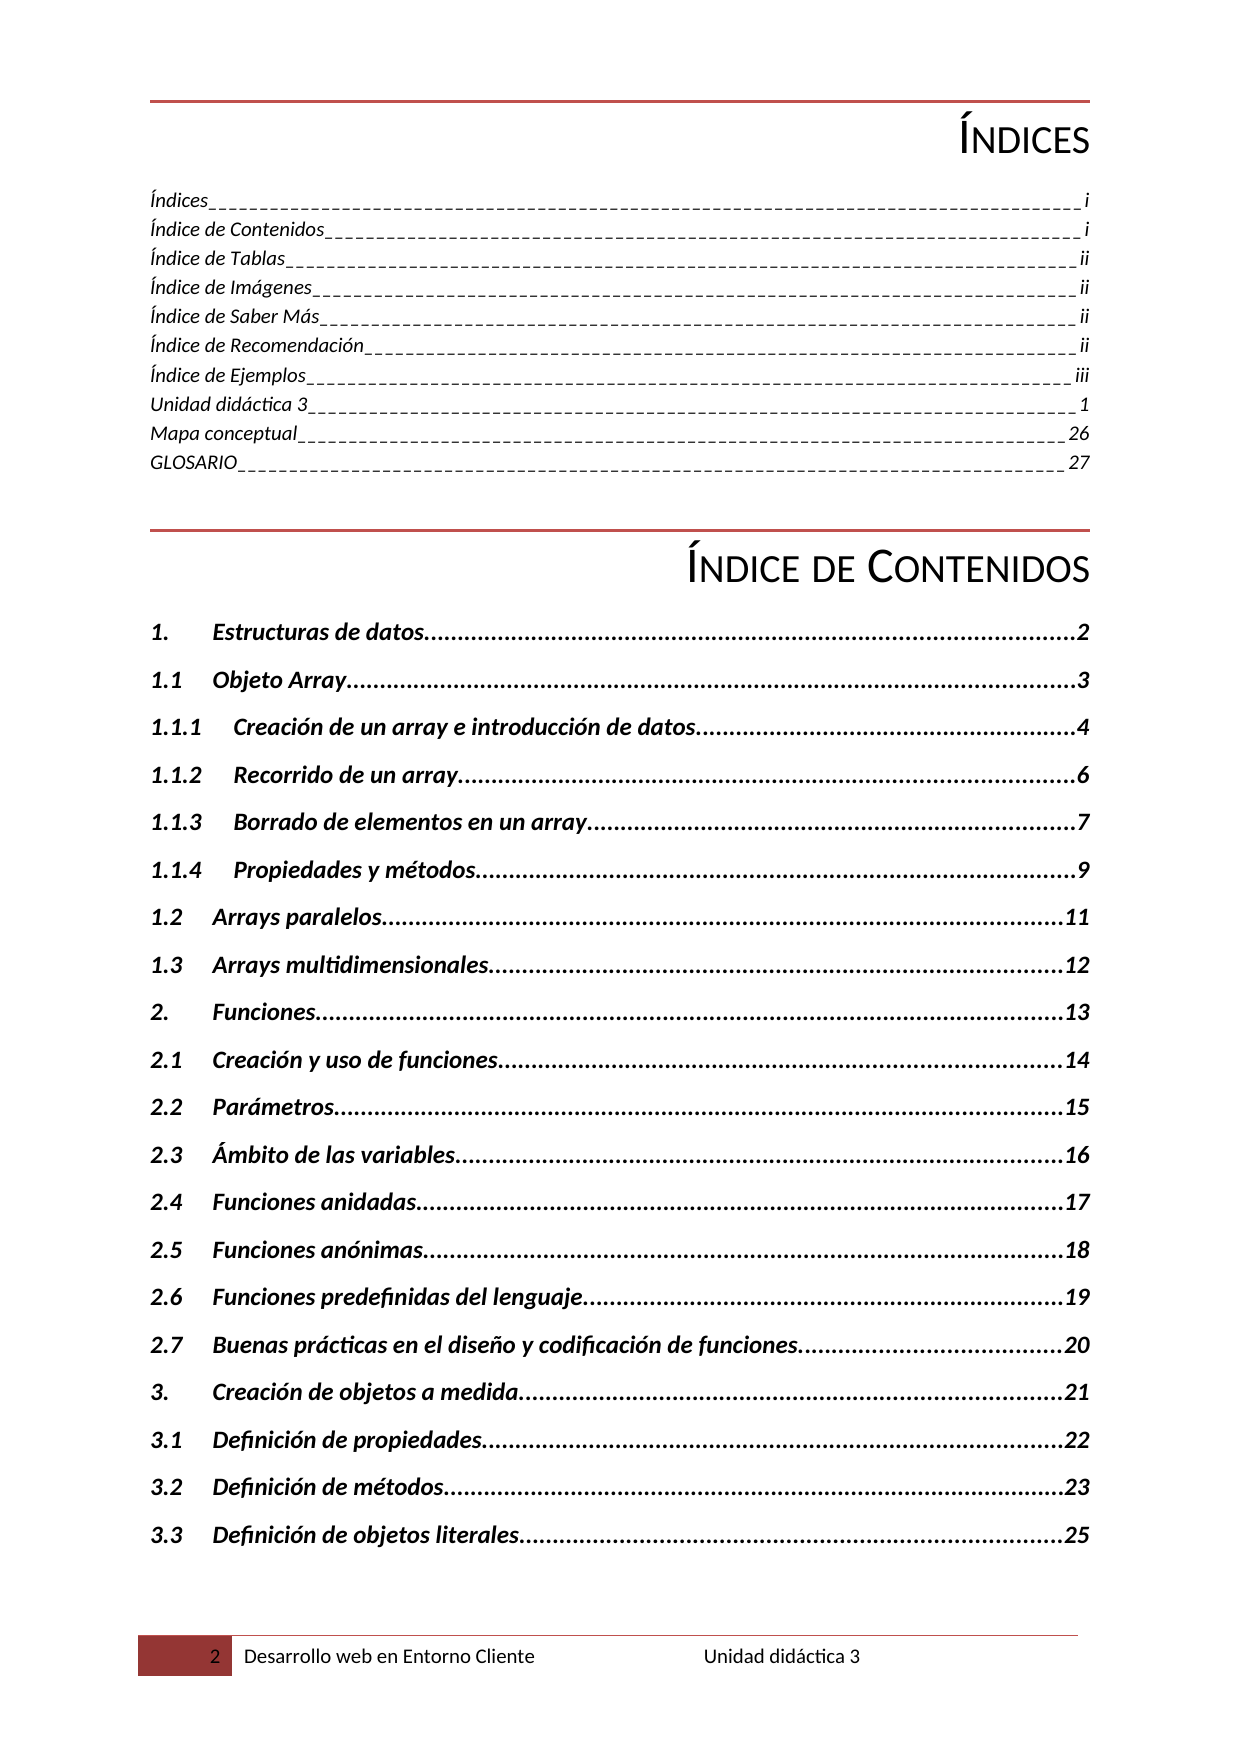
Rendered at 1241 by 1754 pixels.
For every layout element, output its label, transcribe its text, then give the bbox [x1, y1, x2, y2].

text Índice de Contenidos i [150, 216, 1090, 241]
text 1. Estructuras de datos. 2 [150, 616, 1090, 647]
text 3.3 Definición de objetos literales. 25 [150, 1519, 1090, 1549]
text 3.1 Definición de propiedades. 22 [150, 1424, 1090, 1454]
text 1.1.2 Recorrido de un array. 6 [150, 759, 1090, 789]
text Índice de Imágenes ii [150, 274, 1090, 300]
text 2. Funciones. 13 [150, 996, 1090, 1027]
text 1.1.4 Propiedades y métodos. 9 [150, 854, 1090, 884]
text Índice de Recomendación ii [150, 333, 1090, 358]
text 3.2 Definición de métodos. 23 [150, 1471, 1090, 1502]
text 2.2 Parámetros 15 [150, 1091, 1090, 1122]
text 2.6 Funciones predefinidas del lenguaje. 19 [150, 1281, 1090, 1312]
text 2.3 Ámbito de las variables. 16 [150, 1139, 1090, 1169]
text 1.1.1 Creación de un array e introducción de datos. 4 [150, 711, 1090, 742]
text 3. Creación de objetos a medida. 21 [150, 1376, 1090, 1407]
text 1.1 Objeto Array. 3 [150, 664, 1090, 694]
text 1.1.3 Borrado de elementos en un array. 7 [150, 806, 1090, 837]
text 2.7 Buenas prácticas en el diseño y codificación de funciones. 20 [150, 1329, 1090, 1359]
text GLOSARIO 27 [150, 449, 1090, 475]
text Mapa conceptual 26 [150, 420, 1090, 446]
text Índice de Saber Más ii [150, 303, 1090, 329]
text 1.2 Arrays paralelos. 11 [150, 901, 1090, 932]
text 2.1 Creación y uso de funciones 14 [150, 1044, 1090, 1074]
text Unidad didáctica 3 1 [150, 391, 1090, 416]
title Índice de Contenidos [150, 532, 1090, 595]
text Índice de Ejemplos iii [150, 362, 1090, 387]
text Índices i [150, 187, 1090, 212]
text 1.3 Arrays multidimensionales. 12 [150, 949, 1090, 979]
text 2.5 Funciones anónimas. 18 [150, 1234, 1090, 1264]
title Índices [150, 103, 1090, 166]
text Índice de Tablas ii [150, 245, 1090, 271]
text 2.4 Funciones anidadas. 17 [150, 1186, 1090, 1217]
